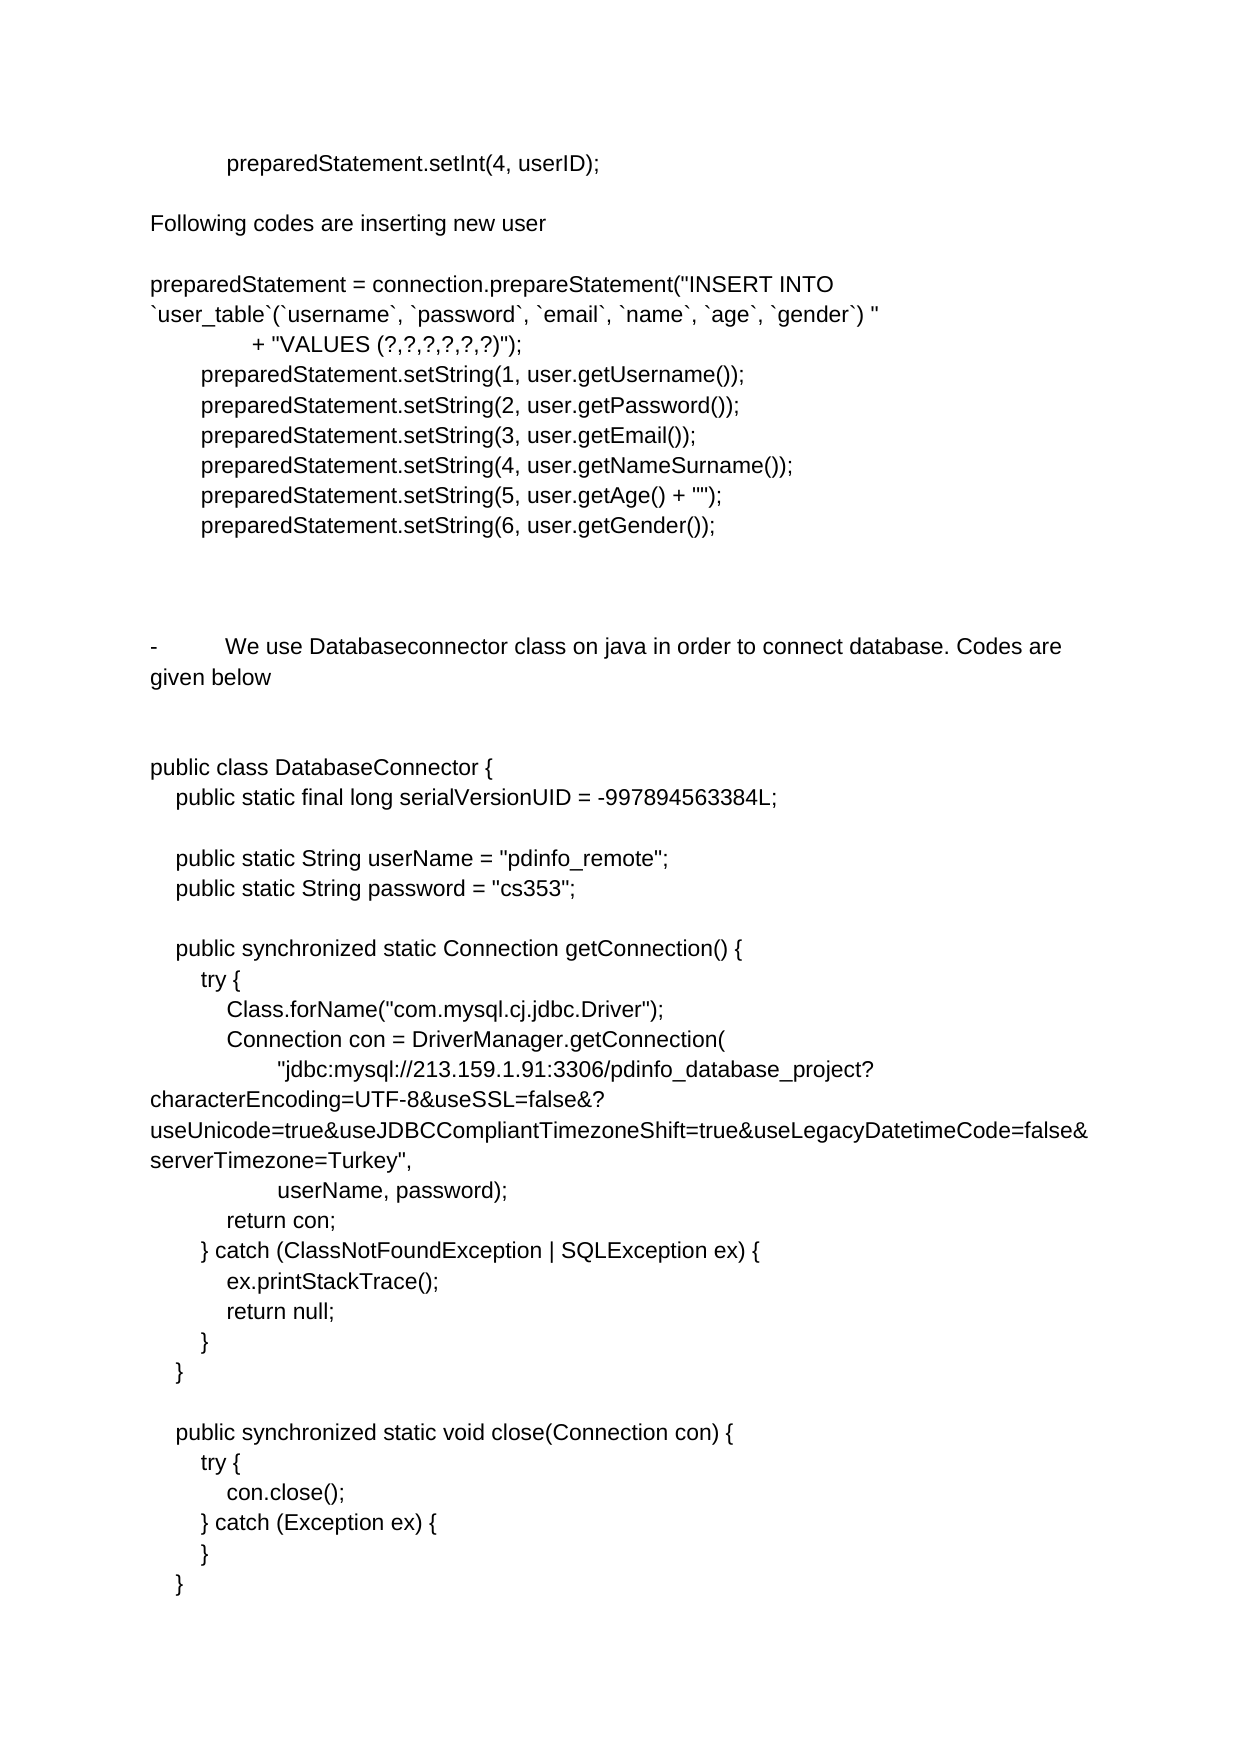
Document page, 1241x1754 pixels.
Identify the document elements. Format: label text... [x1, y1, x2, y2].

text Class.forName("com.mysql.cj.jdbc.Driver"); [150, 996, 1090, 1022]
text - We use Databaseconnector class on java in order to connect database. Codes are given below [150, 633, 1090, 690]
text } [150, 1328, 1090, 1354]
text preparedStatement = connection.prepareStatement("INSERT INTO `user_table`(`username`, `password`, `email`, `name`, `age`, `gender`) " [150, 271, 1090, 327]
text Connection con = DriverManager.getConnection( [150, 1026, 1090, 1052]
text return null; [150, 1298, 1090, 1324]
text } catch (ClassNotFoundException | SQLException ex) { [150, 1237, 1090, 1264]
text ex.printStackTrace(); [150, 1268, 1090, 1294]
text con.close(); [150, 1479, 1090, 1506]
text public synchronized static Connection getConnection() { [150, 935, 1090, 962]
text preparedStatement.setString(4, user.getNameSurname()); [150, 452, 1090, 478]
text public static String userName = "pdinfo_remote"; [150, 845, 1090, 871]
text Following codes are inserting new user [150, 210, 1090, 237]
text "jdbc:mysql://213.159.1.91:3306/pdinfo_database_project?characterEncoding=UTF-8&useSSL=false&?useUnicode=true&useJDBCCompliantTimezoneShift=true&useLegacyDatetimeCode=false&serverTimezone=Turkey", [150, 1056, 1090, 1173]
text try { [150, 1449, 1090, 1475]
text public synchronized static void close(Connection con) { [150, 1419, 1090, 1445]
text userName, password); [150, 1177, 1090, 1203]
text return con; [150, 1207, 1090, 1234]
text public class DatabaseConnector { [150, 754, 1090, 781]
text preparedStatement.setInt(4, userID); [150, 150, 1090, 176]
text } catch (Exception ex) { [150, 1509, 1090, 1536]
text preparedStatement.setString(1, user.getUsername()); [150, 361, 1090, 388]
text preparedStatement.setString(3, user.getEmail()); [150, 422, 1090, 448]
text + "VALUES (?,?,?,?,?,?)"); [150, 331, 1090, 358]
text public static String password = "cs353"; [150, 875, 1090, 901]
text preparedStatement.setString(5, user.getAge() + ""); [150, 482, 1090, 509]
text } [150, 1539, 1090, 1566]
text preparedStatement.setString(2, user.getPassword()); [150, 392, 1090, 418]
text } [150, 1570, 1090, 1596]
text public static final long serialVersionUID = -997894563384L; [150, 784, 1090, 811]
text preparedStatement.setString(6, user.getGender()); [150, 512, 1090, 539]
text } [150, 1358, 1090, 1385]
text try { [150, 966, 1090, 992]
